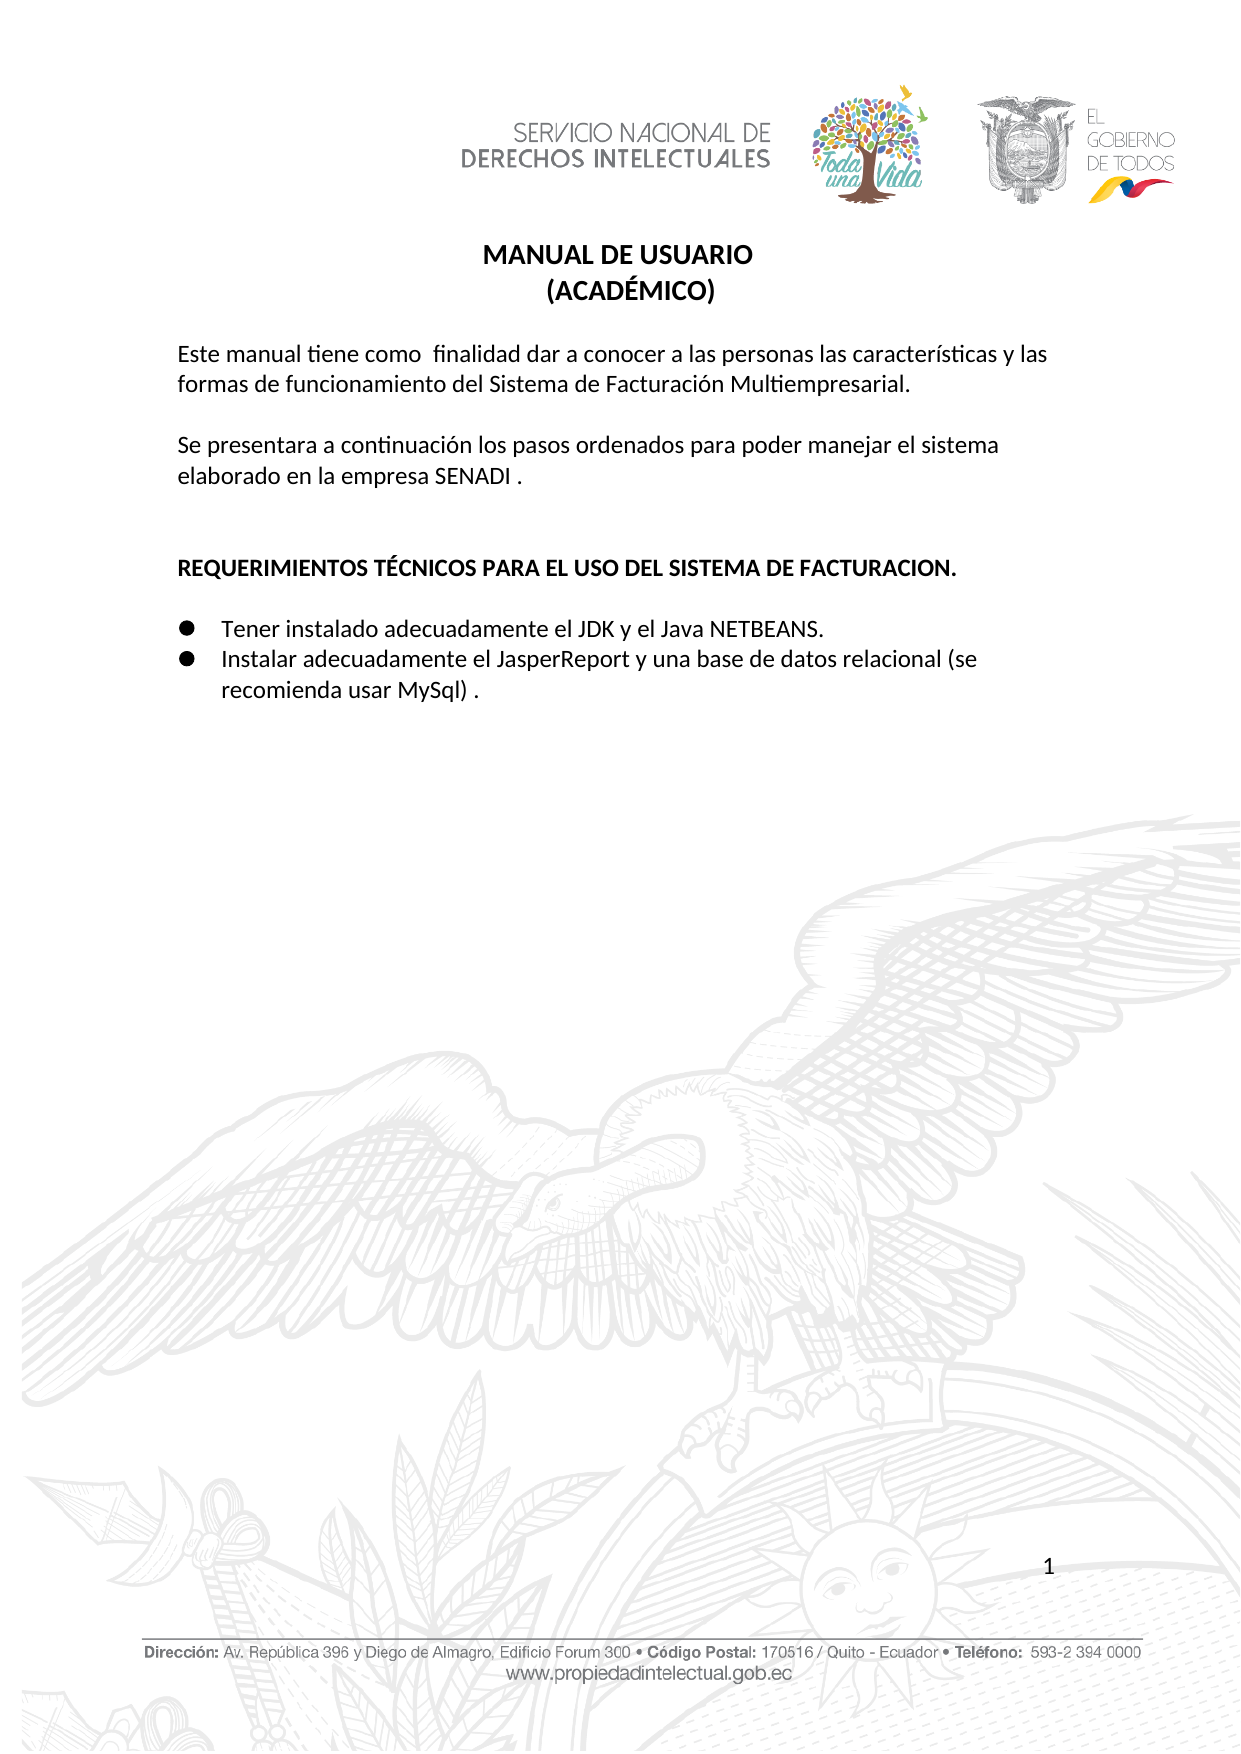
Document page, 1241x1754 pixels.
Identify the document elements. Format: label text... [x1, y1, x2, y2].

text (ACADÉMICO) [177, 272, 1063, 308]
text MANUAL DE USUARIO [177, 236, 1063, 272]
list Tener instalado adecuadamente el JDK y el Java NETBEANS. [177, 613, 1063, 643]
text REQUERIMIENTOS TÉCNICOS PARA EL USO DEL SISTEMA DE FACTURACION. [177, 552, 1063, 582]
text Se presentara a continuación los pasos ordenados para poder manejar el sistema elaborado en la empresa SENADI . [177, 430, 1063, 491]
text 1 [177, 1550, 1063, 1581]
picture [21, 0, 1241, 1751]
text Este manual tiene como finalidad dar a conocer a las personas las características y las formas de funcionamiento del Sistema de Facturación Multiempresarial. [177, 338, 1063, 399]
list Instalar adecuadamente el JasperReport y una base de datos relacional (se recomienda usar MySql) . [177, 643, 1063, 704]
